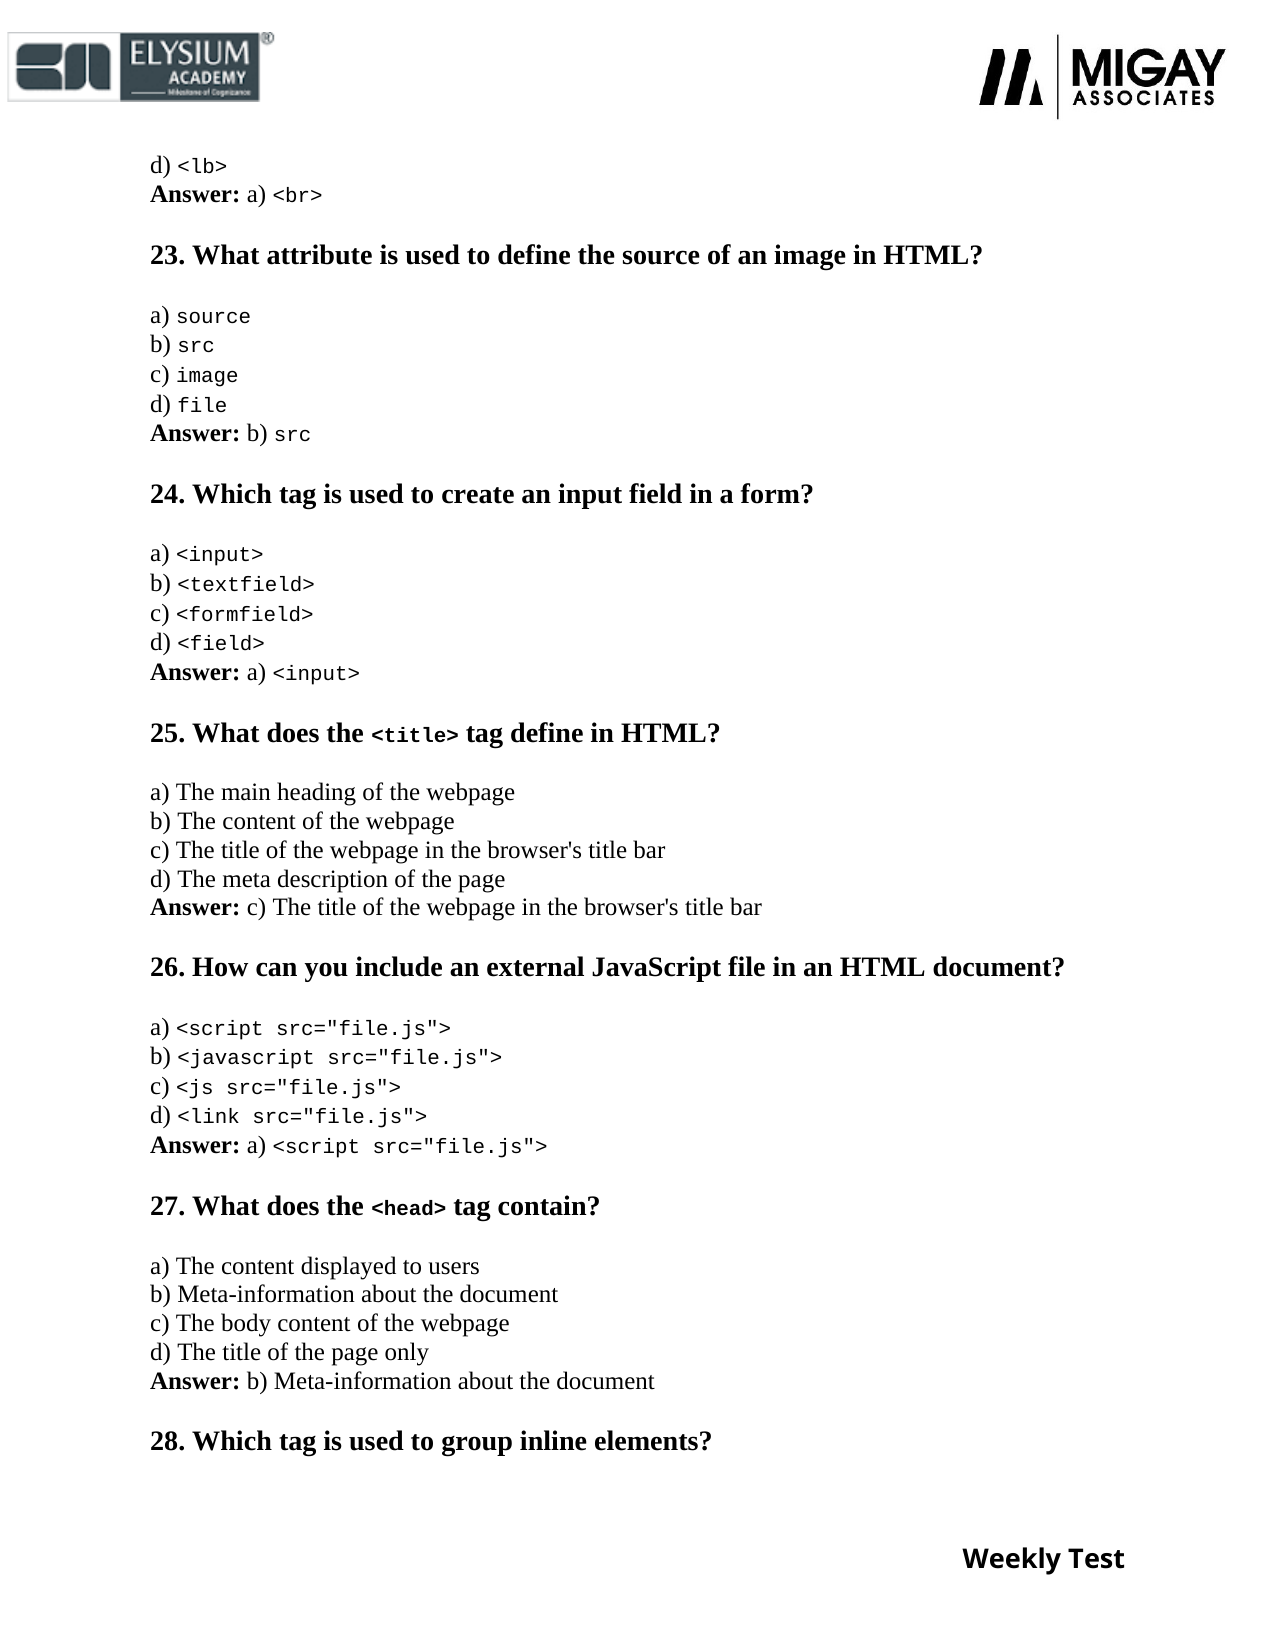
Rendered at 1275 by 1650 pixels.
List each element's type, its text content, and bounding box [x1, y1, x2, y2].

text a) source b) src c) image d) file Answer: b) src [150, 389, 1125, 537]
text a) <input> b) <textfield> c) <formfield> d) <field> Answer: a) <input> [150, 627, 1125, 775]
picture [6, 32, 279, 102]
subtitle 24. Which tag is used to create an input field in a form? [150, 566, 1125, 598]
subtitle 25. What does the <title> tag define in HTML? [150, 804, 1125, 837]
subtitle 27. What does the <head> tag contain? [150, 1278, 1125, 1310]
subtitle 23. What attribute is used to define the source of an image in HTML? [150, 327, 1125, 359]
text a) <br> b) <break> c) <hr> d) <lb> Answer: a) <br> [150, 150, 1125, 298]
text a) <script src="file.js"> b) <javascript src="file.js"> c) <js src="file.js"> d) <link src="file.js"> Answer: a) <script src="file.js"> [150, 1101, 1125, 1248]
picture [978, 32, 1229, 121]
text a) The content displayed to users b) Meta-information about the document c) The body content of the webpage d) The title of the page only Answer: b) Meta-information about the document [150, 1339, 1125, 1483]
text a) The main heading of the webpage b) The content of the webpage c) The title of the webpage in the browser's title bar d) The meta description of the page Answer: c) The title of the webpage in the browser's title bar [150, 866, 1125, 1010]
subtitle 26. How can you include an external JavaScript file in an HTML document? [150, 1039, 1125, 1071]
